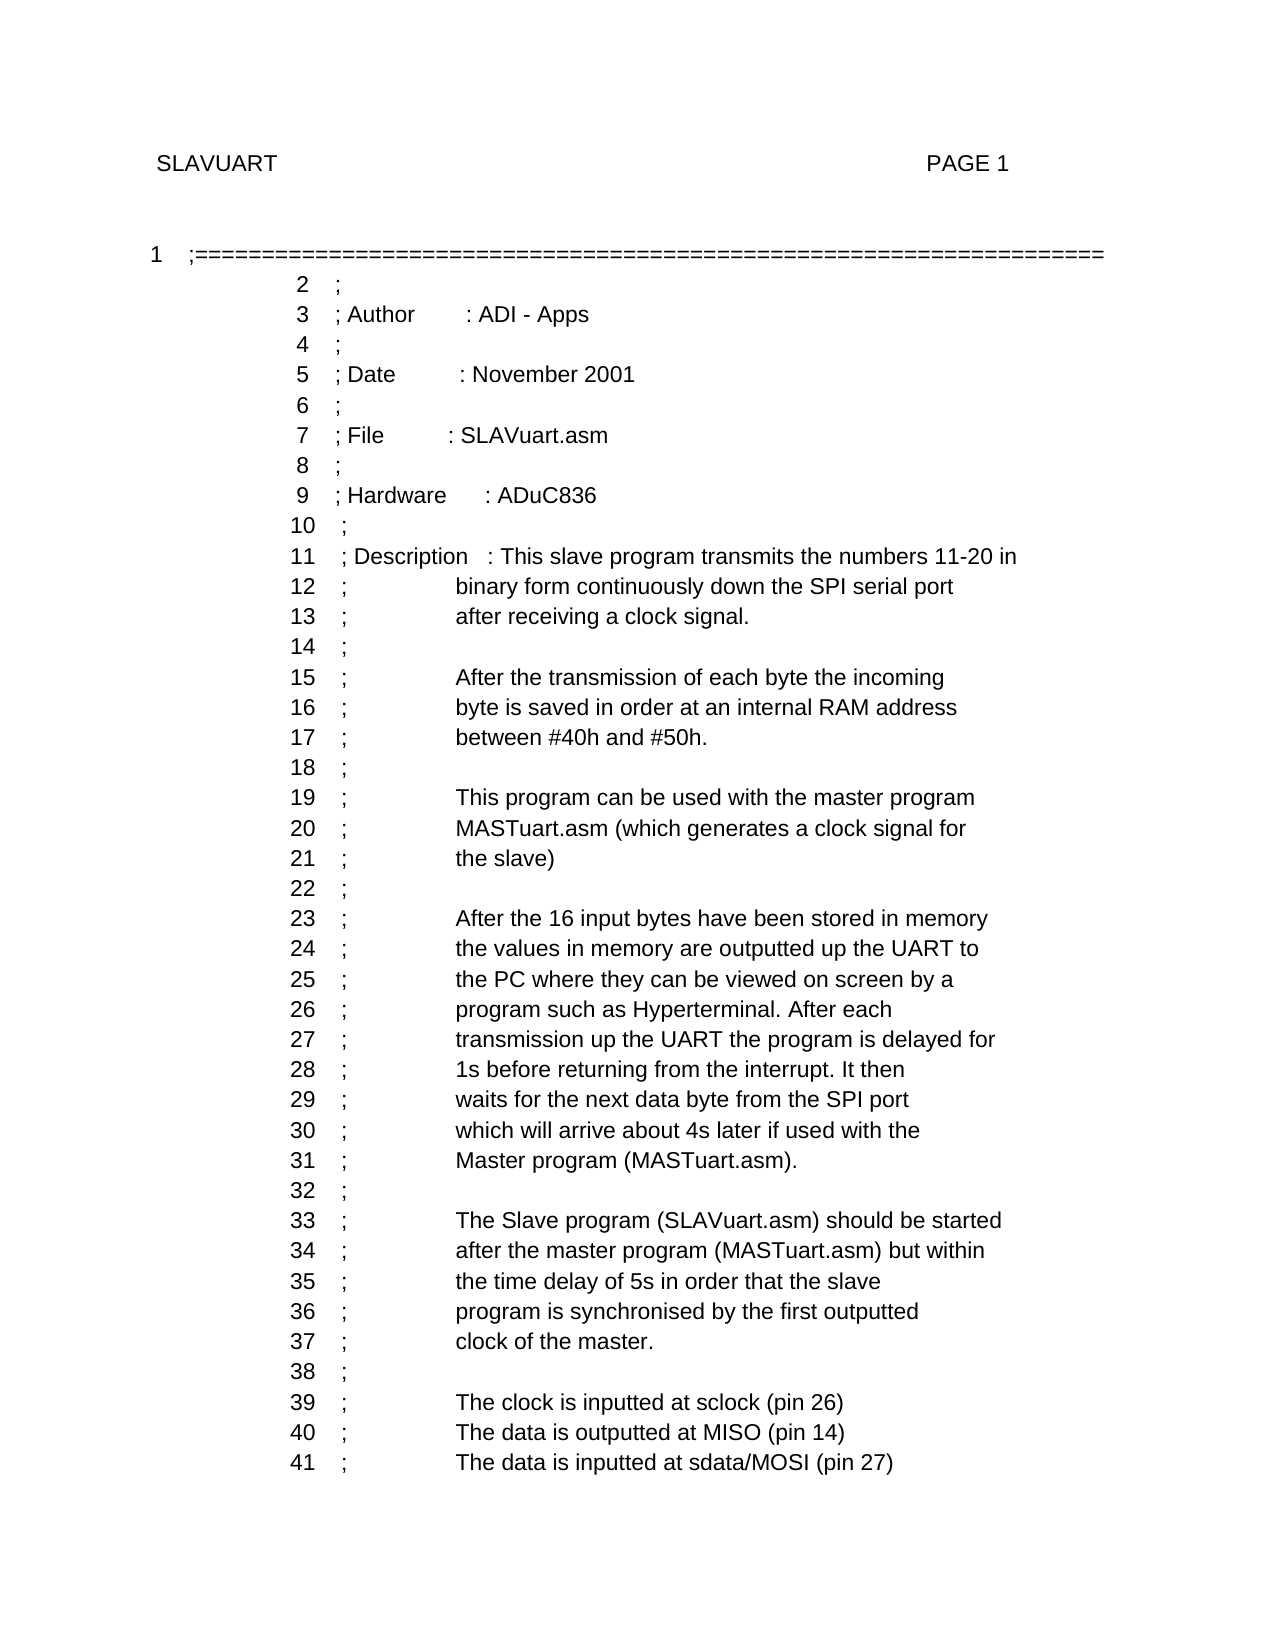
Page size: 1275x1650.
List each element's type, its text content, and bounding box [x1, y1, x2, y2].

text 24 ; the values in memory are outputted up the UART to [150, 935, 1125, 962]
text 2 ; [150, 271, 1125, 297]
text 27 ; transmission up the UART the program is delayed for [150, 1026, 1125, 1052]
text 26 ; program such as Hyperterminal. After each [150, 996, 1125, 1022]
text 4 ; [150, 331, 1125, 358]
text 29 ; waits for the next data byte from the SPI port [150, 1086, 1125, 1113]
text 21 ; the slave) [150, 845, 1125, 871]
text 32 ; [150, 1177, 1125, 1203]
text SLAVUART PAGE 1 [150, 150, 1125, 176]
text 3 ; Author : ADI - Apps [150, 301, 1125, 327]
text 17 ; between #40h and #50h. [150, 724, 1125, 750]
text 36 ; program is synchronised by the first outputted [150, 1298, 1125, 1324]
text 35 ; the time delay of 5s in order that the slave [150, 1268, 1125, 1294]
text 11 ; Description : This slave program transmits the numbers 11-20 in [150, 543, 1125, 569]
text 16 ; byte is saved in order at an internal RAM address [150, 694, 1125, 720]
text 38 ; [150, 1358, 1125, 1385]
text 30 ; which will arrive about 4s later if used with the [150, 1117, 1125, 1143]
text 37 ; clock of the master. [150, 1328, 1125, 1354]
text 28 ; 1s before returning from the interrupt. It then [150, 1056, 1125, 1083]
text 12 ; binary form continuously down the SPI serial port [150, 573, 1125, 599]
text 1 ;==================================================================== [150, 210, 1125, 267]
text 15 ; After the transmission of each byte the incoming [150, 663, 1125, 690]
text 14 ; [150, 633, 1125, 660]
text 41 ; The data is inputted at sdata/MOSI (pin 27) [150, 1449, 1125, 1475]
text 6 ; [150, 392, 1125, 418]
text 10 ; [150, 512, 1125, 539]
text 20 ; MASTuart.asm (which generates a clock signal for [150, 814, 1125, 841]
text 5 ; Date : November 2001 [150, 361, 1125, 388]
text 25 ; the PC where they can be viewed on screen by a [150, 966, 1125, 992]
text 23 ; After the 16 input bytes have been stored in memory [150, 905, 1125, 932]
text 40 ; The data is outputted at MISO (pin 14) [150, 1419, 1125, 1445]
text 34 ; after the master program (MASTuart.asm) but within [150, 1237, 1125, 1264]
text 33 ; The Slave program (SLAVuart.asm) should be started [150, 1207, 1125, 1234]
text 39 ; The clock is inputted at sclock (pin 26) [150, 1388, 1125, 1415]
text 22 ; [150, 875, 1125, 901]
text 18 ; [150, 754, 1125, 781]
text 13 ; after receiving a clock signal. [150, 603, 1125, 629]
text 19 ; This program can be used with the master program [150, 784, 1125, 811]
text 9 ; Hardware : ADuC836 [150, 482, 1125, 509]
text 8 ; [150, 452, 1125, 478]
text 31 ; Master program (MASTuart.asm). [150, 1147, 1125, 1173]
text 7 ; File : SLAVuart.asm [150, 422, 1125, 448]
